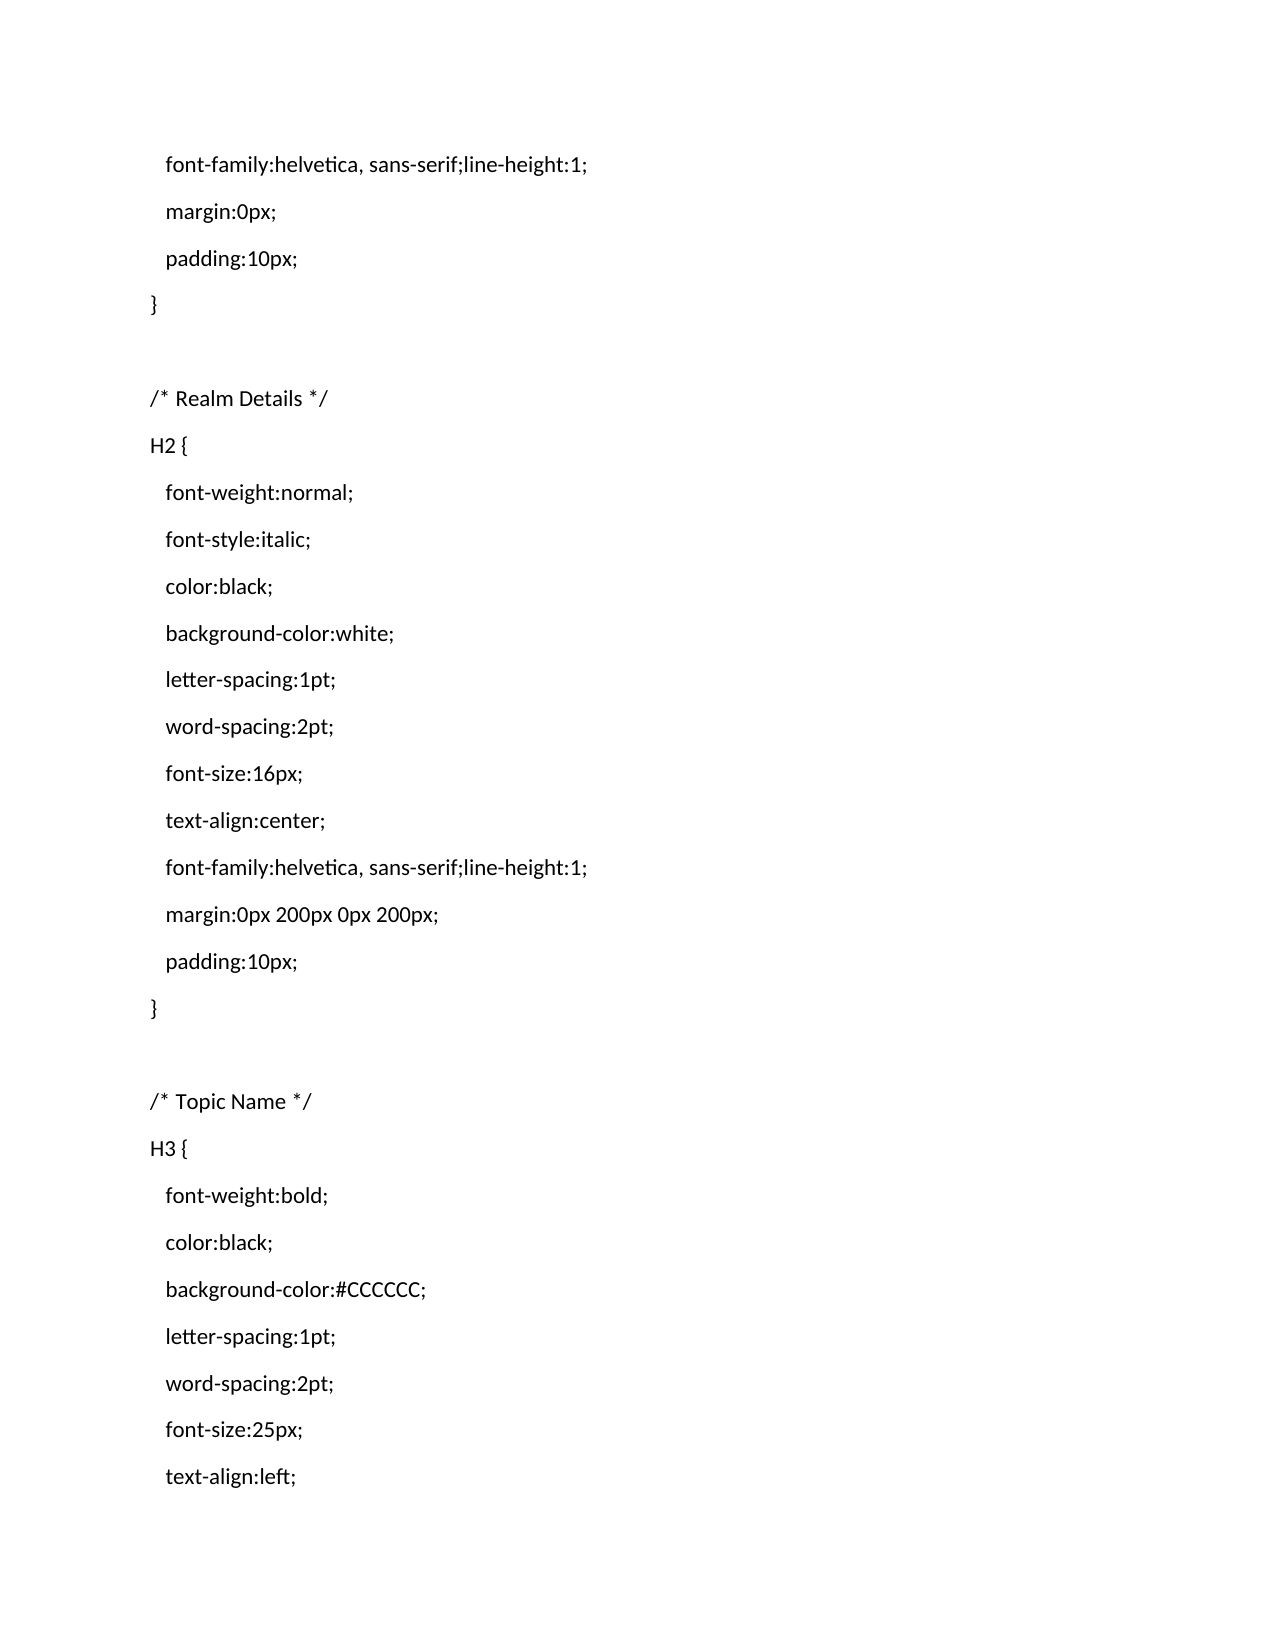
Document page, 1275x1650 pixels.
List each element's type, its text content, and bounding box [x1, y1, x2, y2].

text font-weight:normal; [150, 478, 1125, 506]
text word-spacing:2pt; [150, 1369, 1125, 1397]
text letter-spacing:1pt; [150, 1322, 1125, 1350]
text text-align:left; [150, 1462, 1125, 1491]
text font-size:16px; [150, 759, 1125, 787]
text /* Realm Details */ [150, 384, 1125, 412]
text font-family:helvetica, sans-serif;line-height:1; [150, 150, 1125, 178]
text } [150, 291, 1125, 319]
text word-spacing:2pt; [150, 712, 1125, 741]
text H3 { [150, 1134, 1125, 1162]
text background-color:#CCCCCC; [150, 1275, 1125, 1303]
text color:black; [150, 572, 1125, 600]
text text-align:center; [150, 806, 1125, 834]
text letter-spacing:1pt; [150, 666, 1125, 694]
text color:black; [150, 1228, 1125, 1256]
text font-size:25px; [150, 1416, 1125, 1444]
text H2 { [150, 431, 1125, 459]
text font-style:italic; [150, 525, 1125, 553]
text } [150, 994, 1125, 1022]
text background-color:white; [150, 619, 1125, 647]
text margin:0px; [150, 197, 1125, 225]
text font-family:helvetica, sans-serif;line-height:1; [150, 853, 1125, 881]
text /* Topic Name */ [150, 1087, 1125, 1116]
text padding:10px; [150, 947, 1125, 975]
text margin:0px 200px 0px 200px; [150, 900, 1125, 928]
text font-weight:bold; [150, 1181, 1125, 1209]
text padding:10px; [150, 244, 1125, 272]
